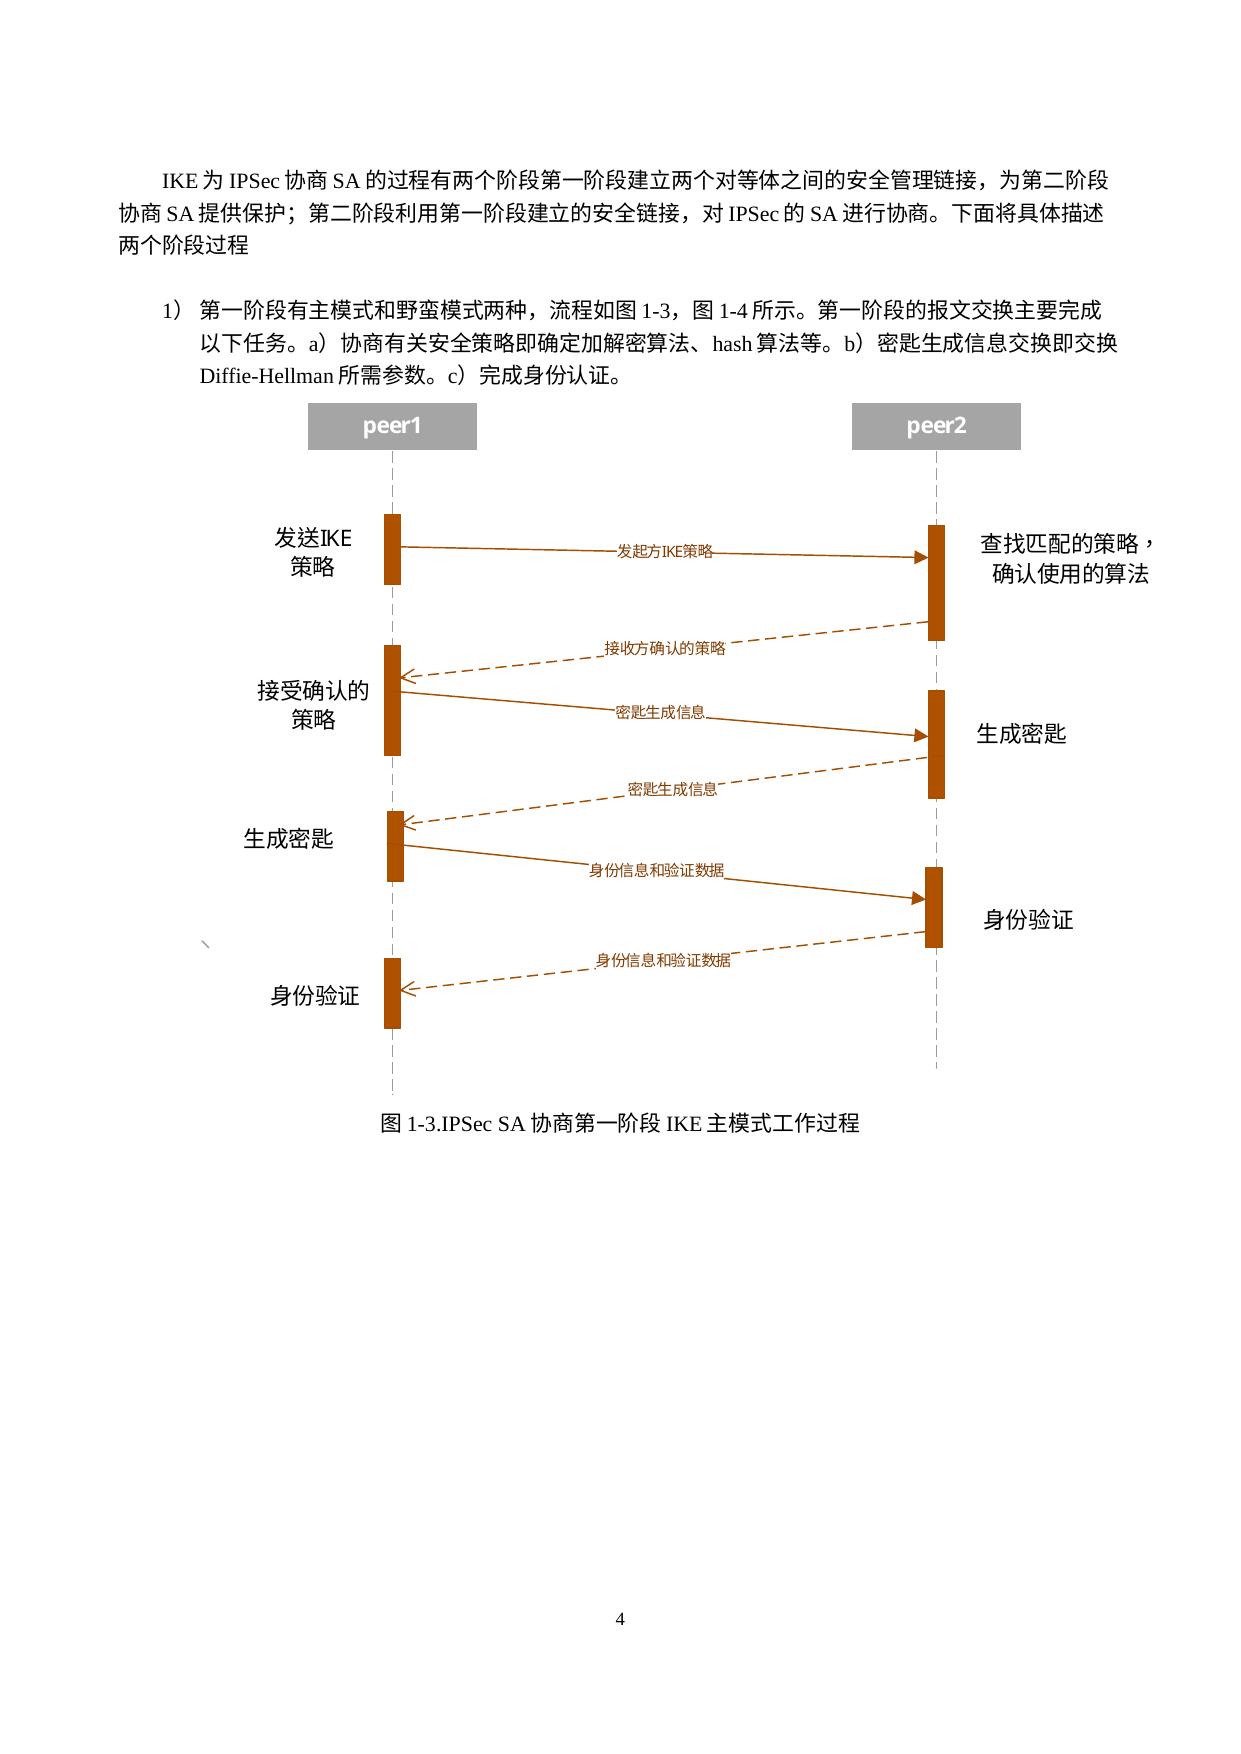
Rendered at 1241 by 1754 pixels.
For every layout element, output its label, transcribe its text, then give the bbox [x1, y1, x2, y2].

text 图1-3.IPSec SA协商第一阶段IKE主模式工作过程 [118, 1105, 1122, 1138]
text IKE为IPSec协商SA的过程有两个阶段第一阶段建立两个对等体之间的安全管理链接，为第二阶段协商SA提供保护；第二阶段利用第一阶段建立的安全链接，对IPSec的SA进行协商。下面将具体描述两个阶段过程 [118, 163, 1122, 260]
list 第一阶段有主模式和野蛮模式两种，流程如图1-3，图1-4所示。第一阶段的报文交换主要完成以下任务。a）协商有关安全策略即确定加解密算法、hash算法等。b）密匙生成信息交换即交换Diffie-Hellman所需参数。c）完成身份认证。 [162, 293, 1122, 390]
